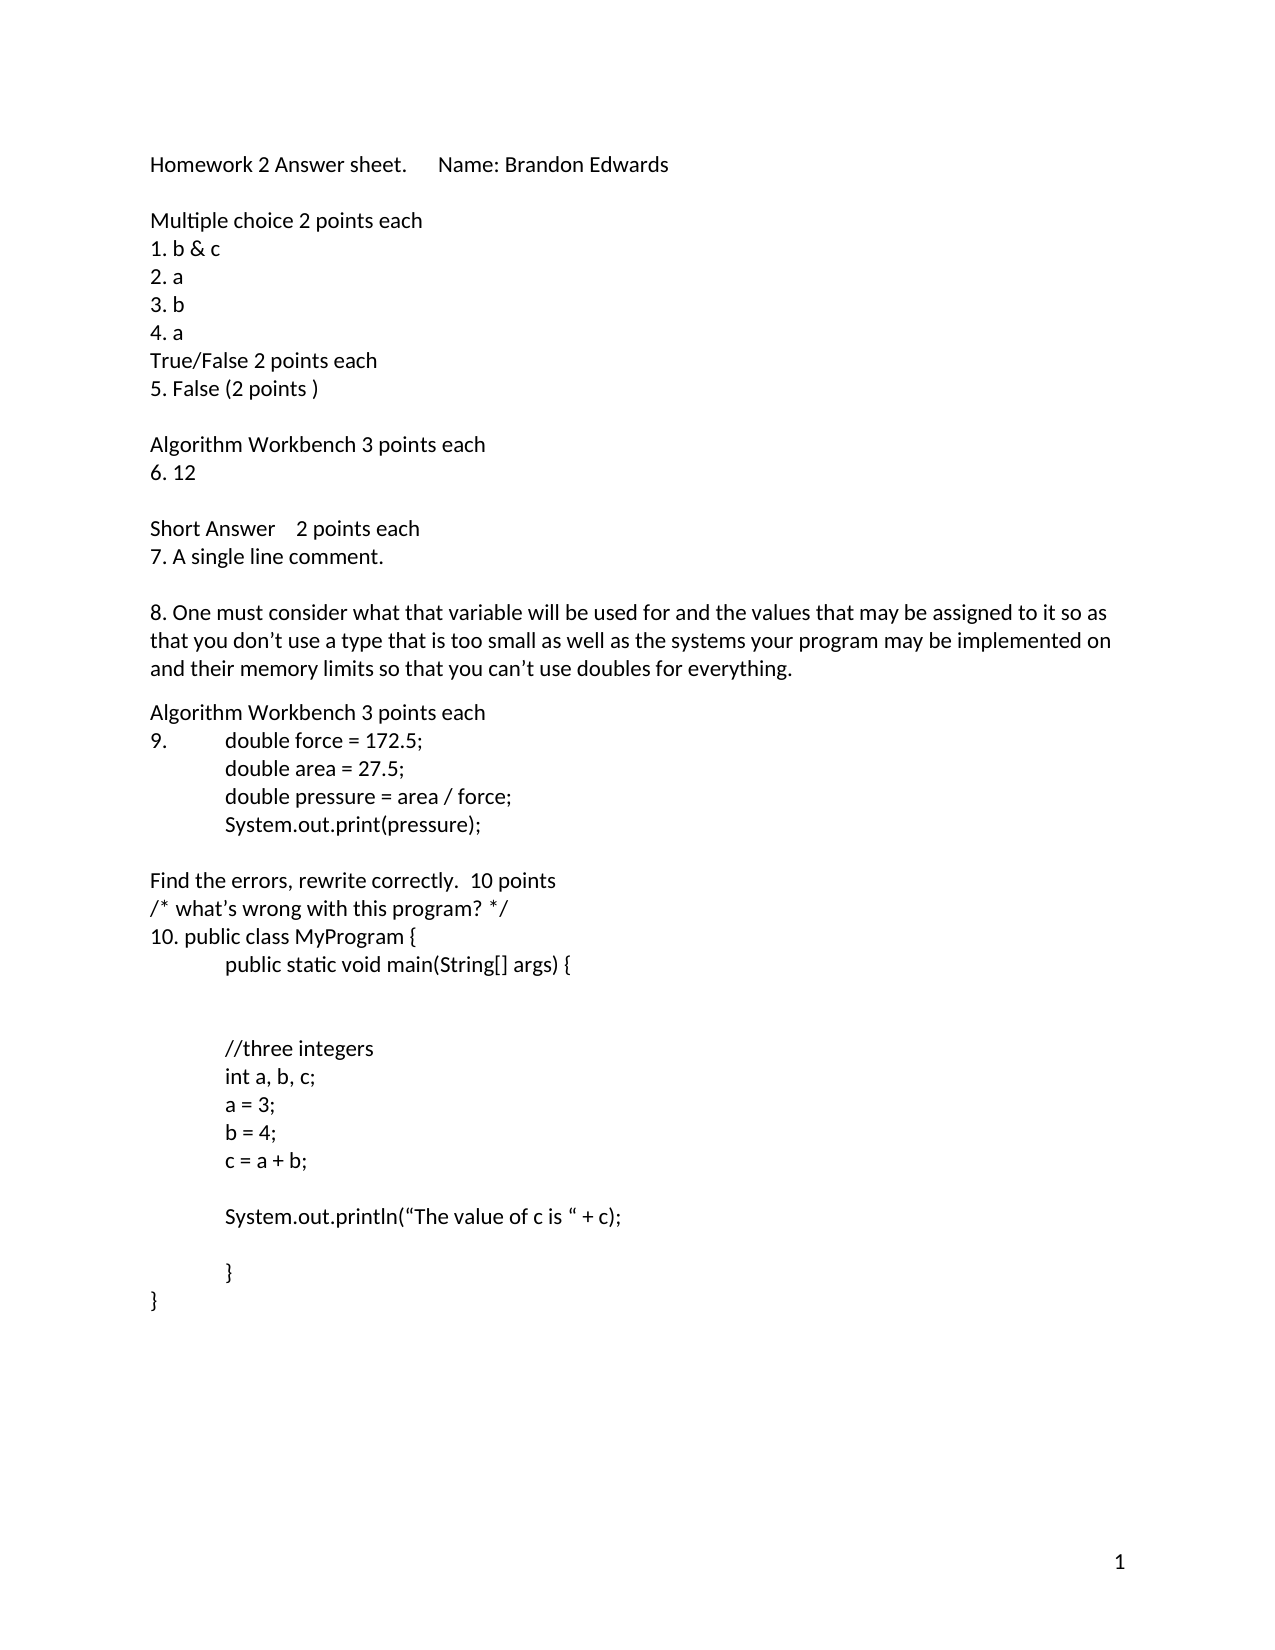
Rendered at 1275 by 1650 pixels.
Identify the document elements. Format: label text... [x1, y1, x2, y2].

text 6. 12 [150, 458, 1125, 486]
text 4. a [150, 318, 1125, 346]
text System.out.print(pressure); [150, 810, 1125, 838]
text 1. b & c [150, 234, 1125, 262]
text 3. b [150, 290, 1125, 318]
text double pressure = area / force; [150, 782, 1125, 810]
text public static void main(String[] args) { [150, 950, 1125, 978]
text Find the errors, rewrite correctly. 10 points [150, 866, 1125, 894]
text True/False 2 points each [150, 346, 1125, 374]
text /* what’s wrong with this program? */ [150, 894, 1125, 922]
text 8. One must consider what that variable will be used for and the values that may be assigned to it so as that you don’t use a type that is too small as well as the systems your program may be implemented on and their memory limits so that you can’t use doubles for everything. [150, 598, 1125, 682]
text 7. A single line comment. [150, 542, 1125, 570]
text } [150, 1258, 1125, 1286]
text //three integers [150, 1034, 1125, 1062]
text Multiple choice 2 points each [150, 206, 1125, 234]
text 9. double force = 172.5; [150, 726, 1125, 754]
text Homework 2 Answer sheet. Name: Brandon Edwards [150, 150, 1125, 178]
text 5. False (2 points ) [150, 374, 1125, 402]
text 10. public class MyProgram { [150, 922, 1125, 950]
text 2. a [150, 262, 1125, 290]
text c = a + b; [150, 1146, 1125, 1174]
text Algorithm Workbench 3 points each [150, 698, 1099, 726]
text double area = 27.5; [150, 754, 1125, 782]
text Algorithm Workbench 3 points each [150, 430, 1125, 458]
text System.out.println(“The value of c is “ + c); [150, 1202, 1125, 1230]
text int a, b, c; [150, 1062, 1125, 1090]
text } [150, 1286, 1125, 1314]
text a = 3; [150, 1090, 1125, 1118]
text b = 4; [150, 1118, 1125, 1146]
text Short Answer 2 points each [150, 514, 1099, 542]
